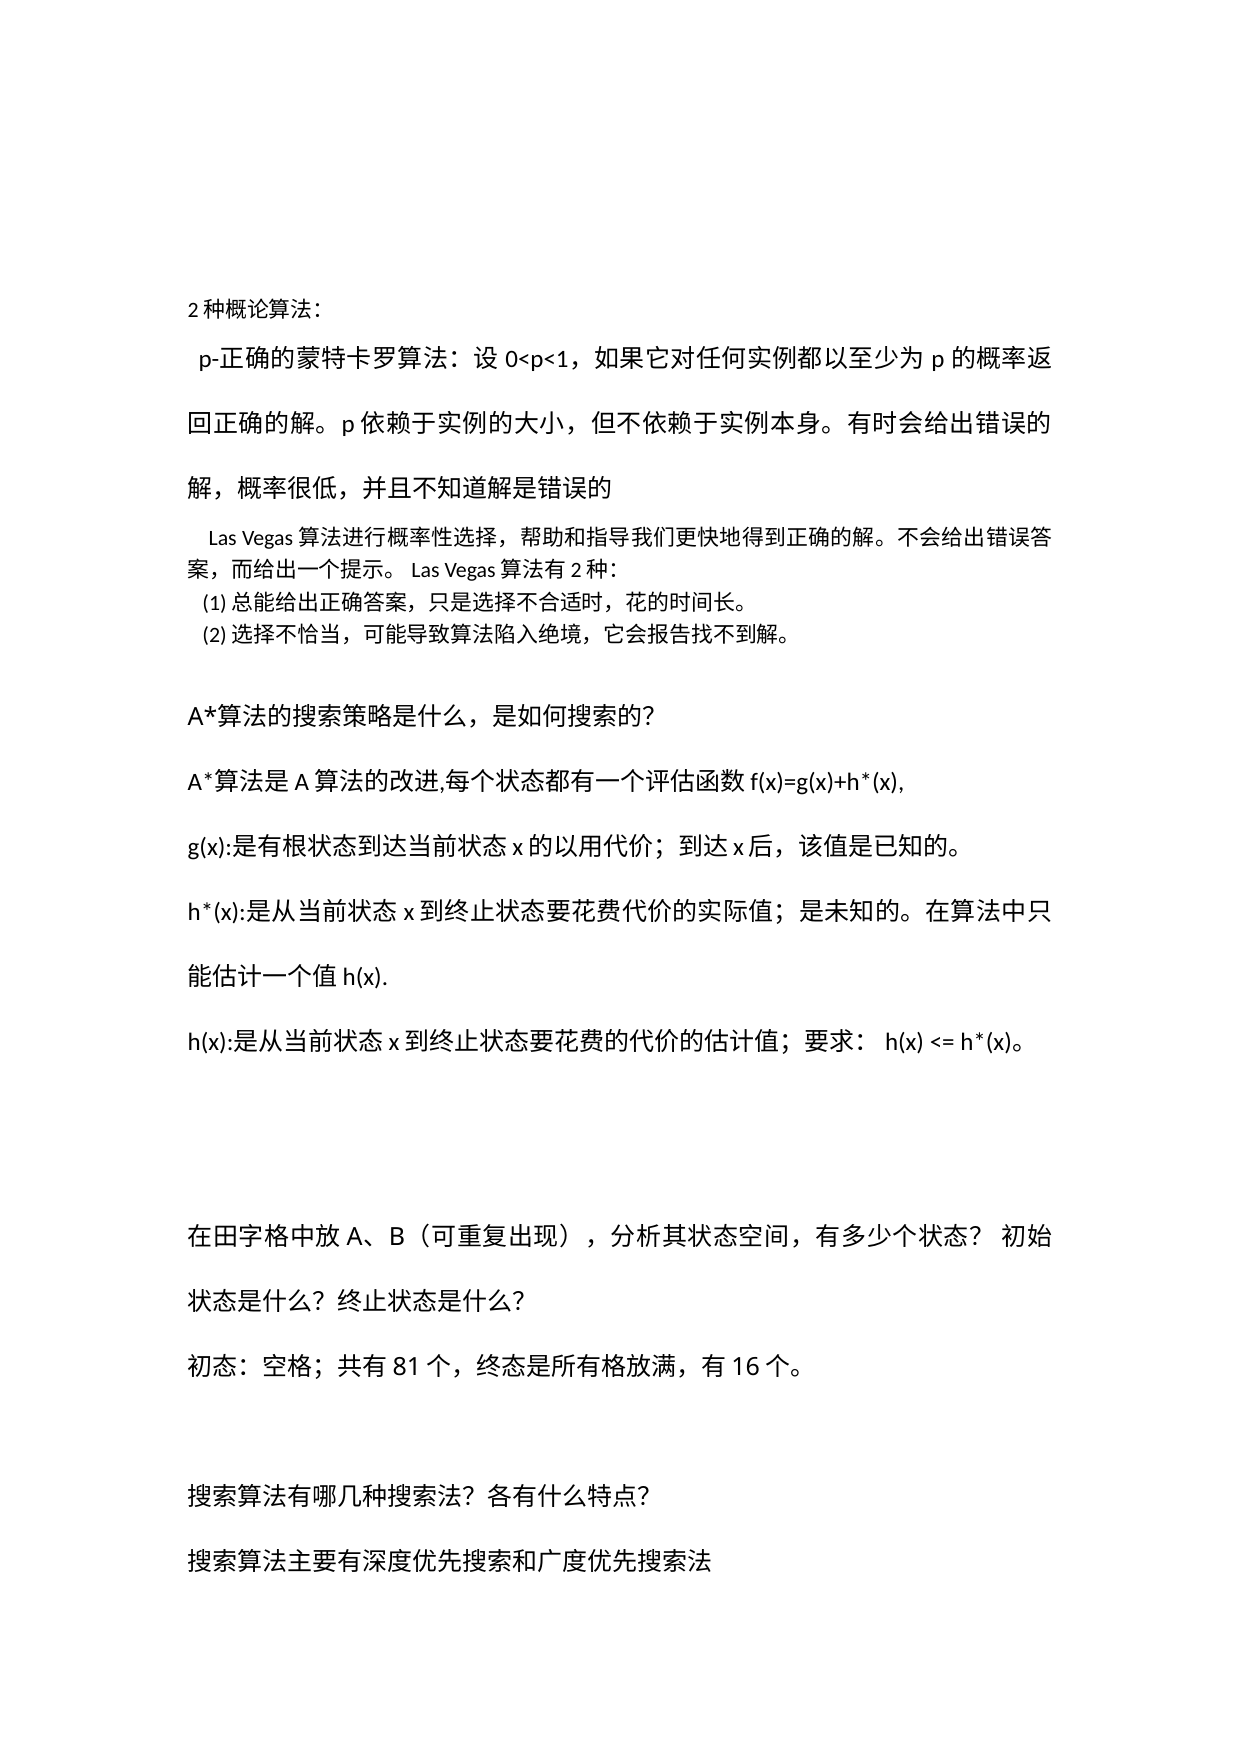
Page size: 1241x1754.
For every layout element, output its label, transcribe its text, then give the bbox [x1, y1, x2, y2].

text h(x):是从当前状态x到终止状态要花费的代价的估计值；要求： h(x) <= h*(x)。 [187, 1007, 1053, 1072]
text 初态：空格；共有81个，终态是所有格放满，有16个。 [187, 1332, 1053, 1397]
text (1) 总能给出正确答案，只是选择不合适时，花的时间长。 [187, 584, 1053, 617]
text 2种概论算法： [187, 292, 1053, 324]
text h*(x):是从当前状态x到终止状态要花费代价的实际值；是未知的。在算法中只能估计一个值h(x). [187, 877, 1053, 1007]
text 在田字格中放A、B（可重复出现），分析其状态空间，有多少个状态？ 初始状态是什么？终止状态是什么？ [187, 1202, 1053, 1332]
text (2) 选择不恰当，可能导致算法陷入绝境，它会报告找不到解。 [187, 617, 1053, 649]
text A*算法的搜索策略是什么，是如何搜索的？ [187, 682, 1053, 747]
text g(x):是有根状态到达当前状态x的以用代价；到达x后，该值是已知的。 [187, 812, 1053, 877]
text 搜索算法有哪几种搜索法？各有什么特点？ [187, 1462, 1053, 1527]
text p-正确的蒙特卡罗算法：设0<p<1，如果它对任何实例都以至少为p 的概率返回正确的解。p依赖于实例的大小，但不依赖于实例本身。有时会给出错误的解，概率很低，并且不知道解是错误的 [187, 324, 1053, 519]
text A*算法是A算法的改进,每个状态都有一个评估函数f(x)=g(x)+h*(x), [187, 747, 1053, 812]
text 搜索算法主要有深度优先搜索和广度优先搜索法 [187, 1527, 1053, 1592]
text Las Vegas算法进行概率性选择，帮助和指导我们更快地得到正确的解。不会给出错误答案，而给出一个提示。 Las Vegas 算法有2种： [187, 519, 1053, 584]
